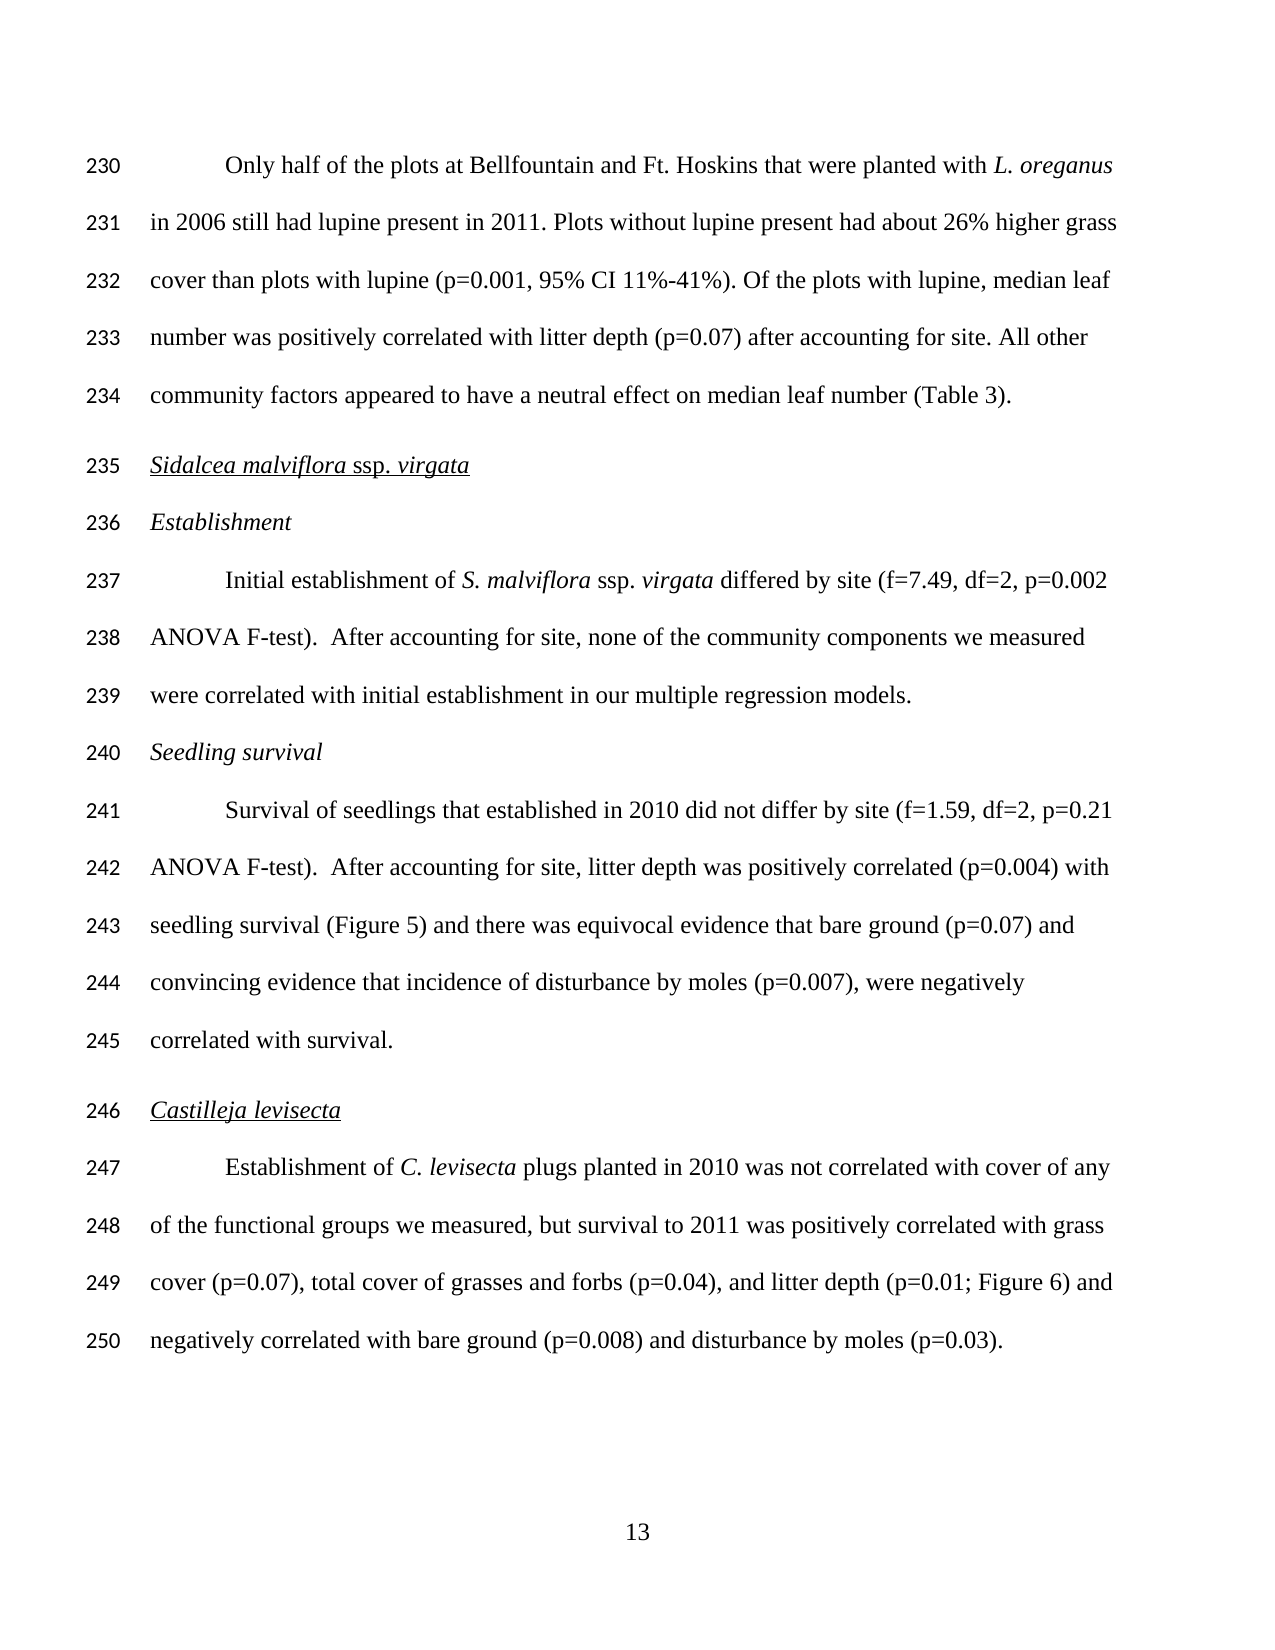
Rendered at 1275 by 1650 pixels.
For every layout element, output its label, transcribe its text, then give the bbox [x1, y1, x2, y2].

text Establishment [150, 507, 1125, 536]
text Only half of the plots at Bellfountain and Ft. Hoskins that were planted with L. oreganus in 2006 still had lupine present in 2011. Plots without lupine present had about 26% higher grass cover than plots with lupine (p=0.001, 95% CI 11%-41%). Of the plots with lupine, median leaf number was positively correlated with litter depth (p=0.07) after accounting for site. All other community factors appeared to have a neutral effect on median leaf number (Table 3). [150, 150, 1125, 409]
text Establishment of C. levisecta plugs planted in 2010 was not correlated with cover of any of the functional groups we measured, but survival to 2011 was positively correlated with grass cover (p=0.07), total cover of grasses and forbs (p=0.04), and litter depth (p=0.01; Figure 6) and negatively correlated with bare ground (p=0.008) and disturbance by moles (p=0.03). [150, 1152, 1125, 1354]
list Castilleja levisecta [150, 1095, 1125, 1124]
text Survival of seedlings that established in 2010 did not differ by site (f=1.59, df=2, p=0.21 ANOVA F-test). After accounting for site, litter depth was positively correlated (p=0.004) with seedling survival (Figure 5) and there was equivocal evidence that bare ground (p=0.07) and convincing evidence that incidence of disturbance by moles (p=0.007), were negatively correlated with survival. [150, 795, 1125, 1054]
text Initial establishment of S. malviflora ssp. virgata differed by site (f=7.49, df=2, p=0.002 ANOVA F-test). After accounting for site, none of the community components we measured were correlated with initial establishment in our multiple regression models. [150, 565, 1125, 709]
text Seedling survival [150, 737, 1125, 766]
text Sidalcea malviflora ssp. virgata [150, 450, 1125, 479]
